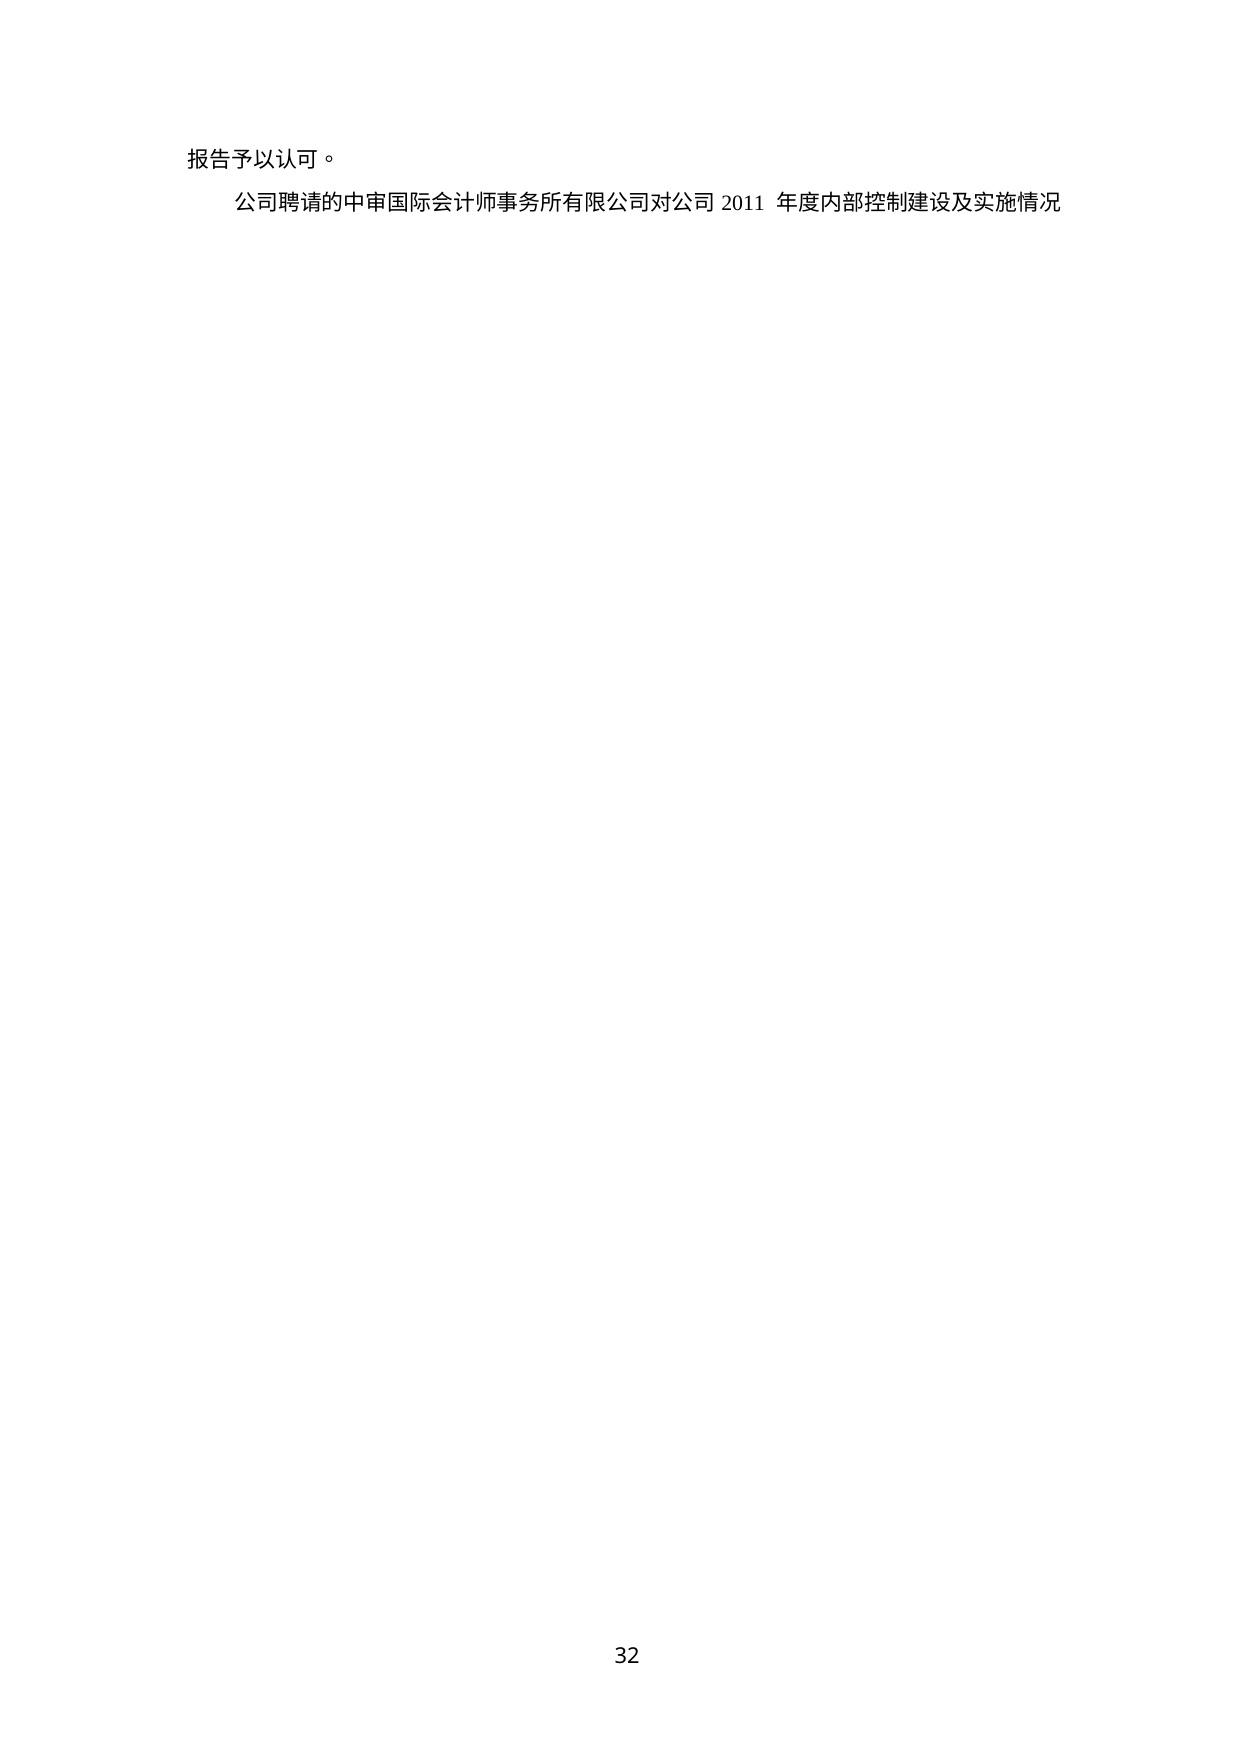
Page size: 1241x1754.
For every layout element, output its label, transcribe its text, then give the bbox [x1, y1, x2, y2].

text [187, 144, 1074, 173]
text 公司聘请的中审国际会计师事务所有限公司对公司 2011 年度内部控制建设及实施情况 [219, 187, 1076, 217]
